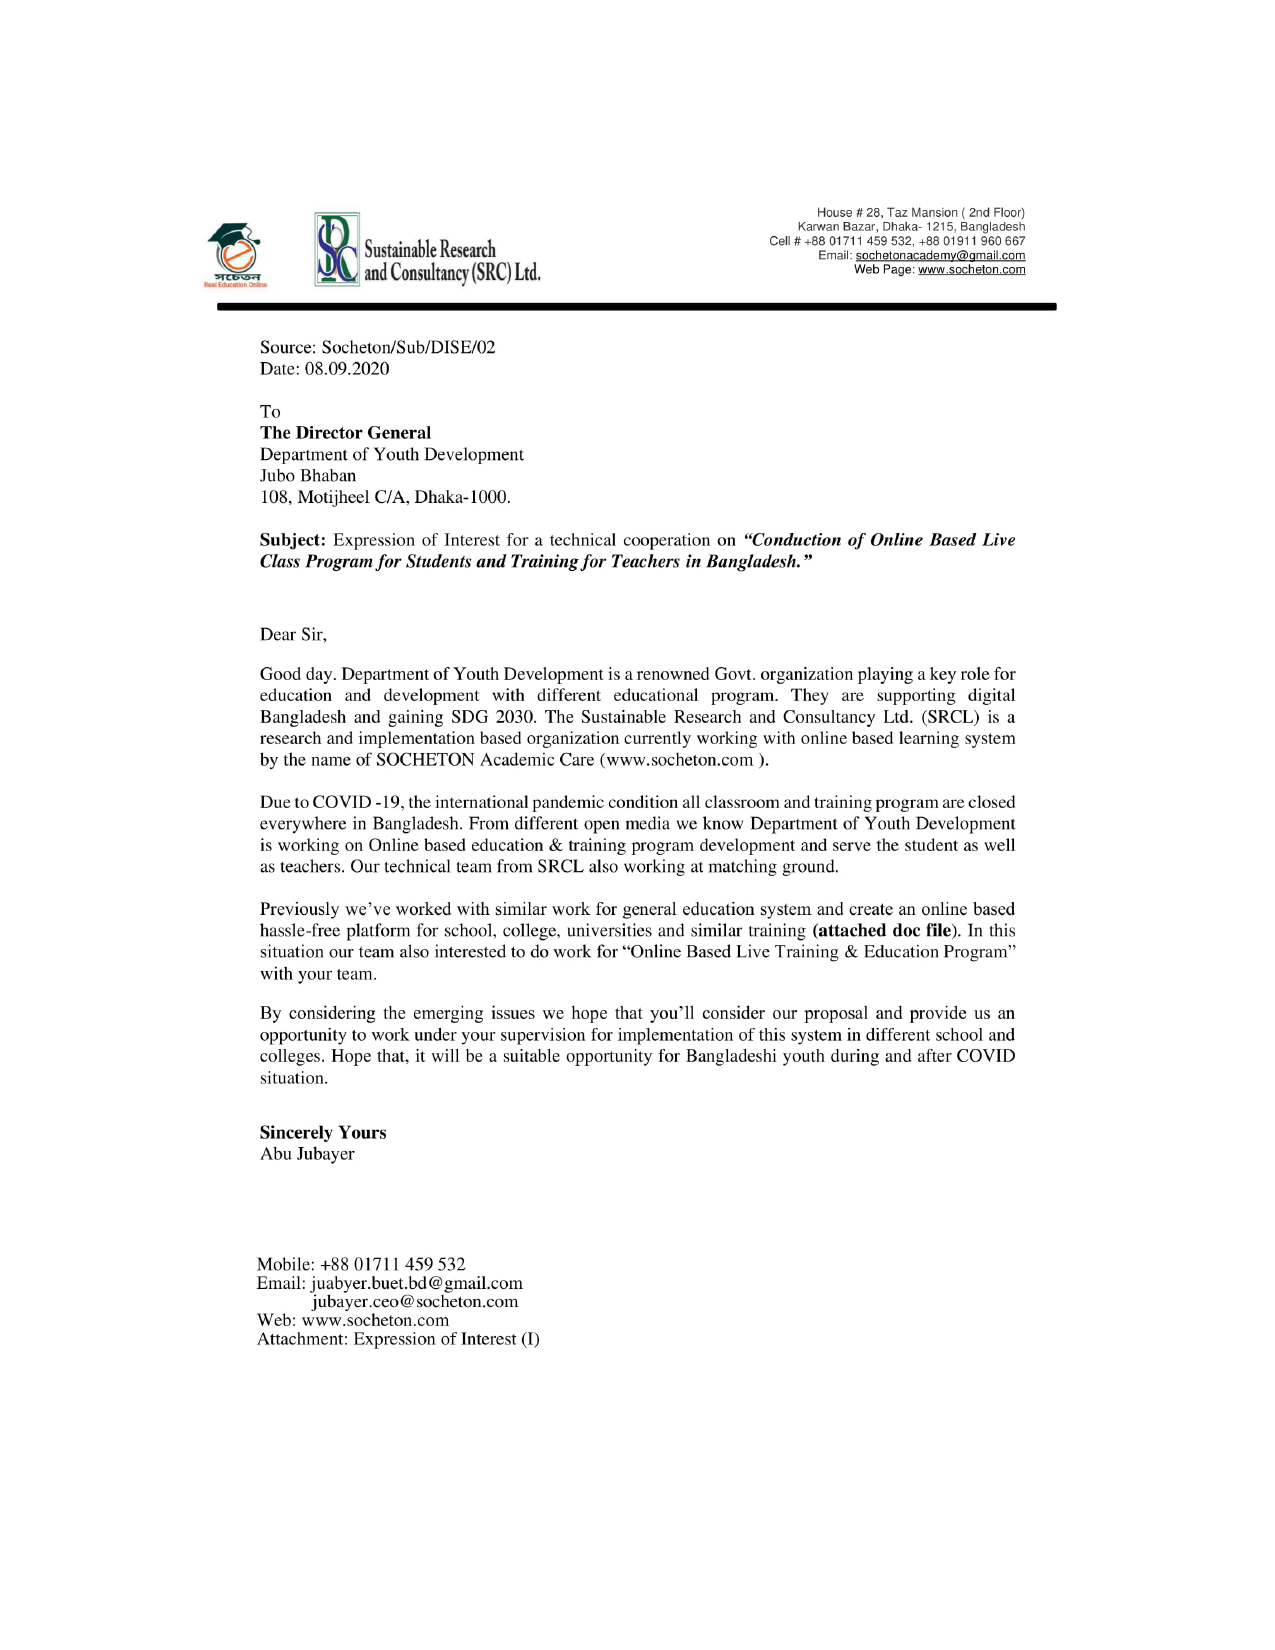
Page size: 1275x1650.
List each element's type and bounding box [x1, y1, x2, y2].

picture [176, 150, 1099, 1453]
